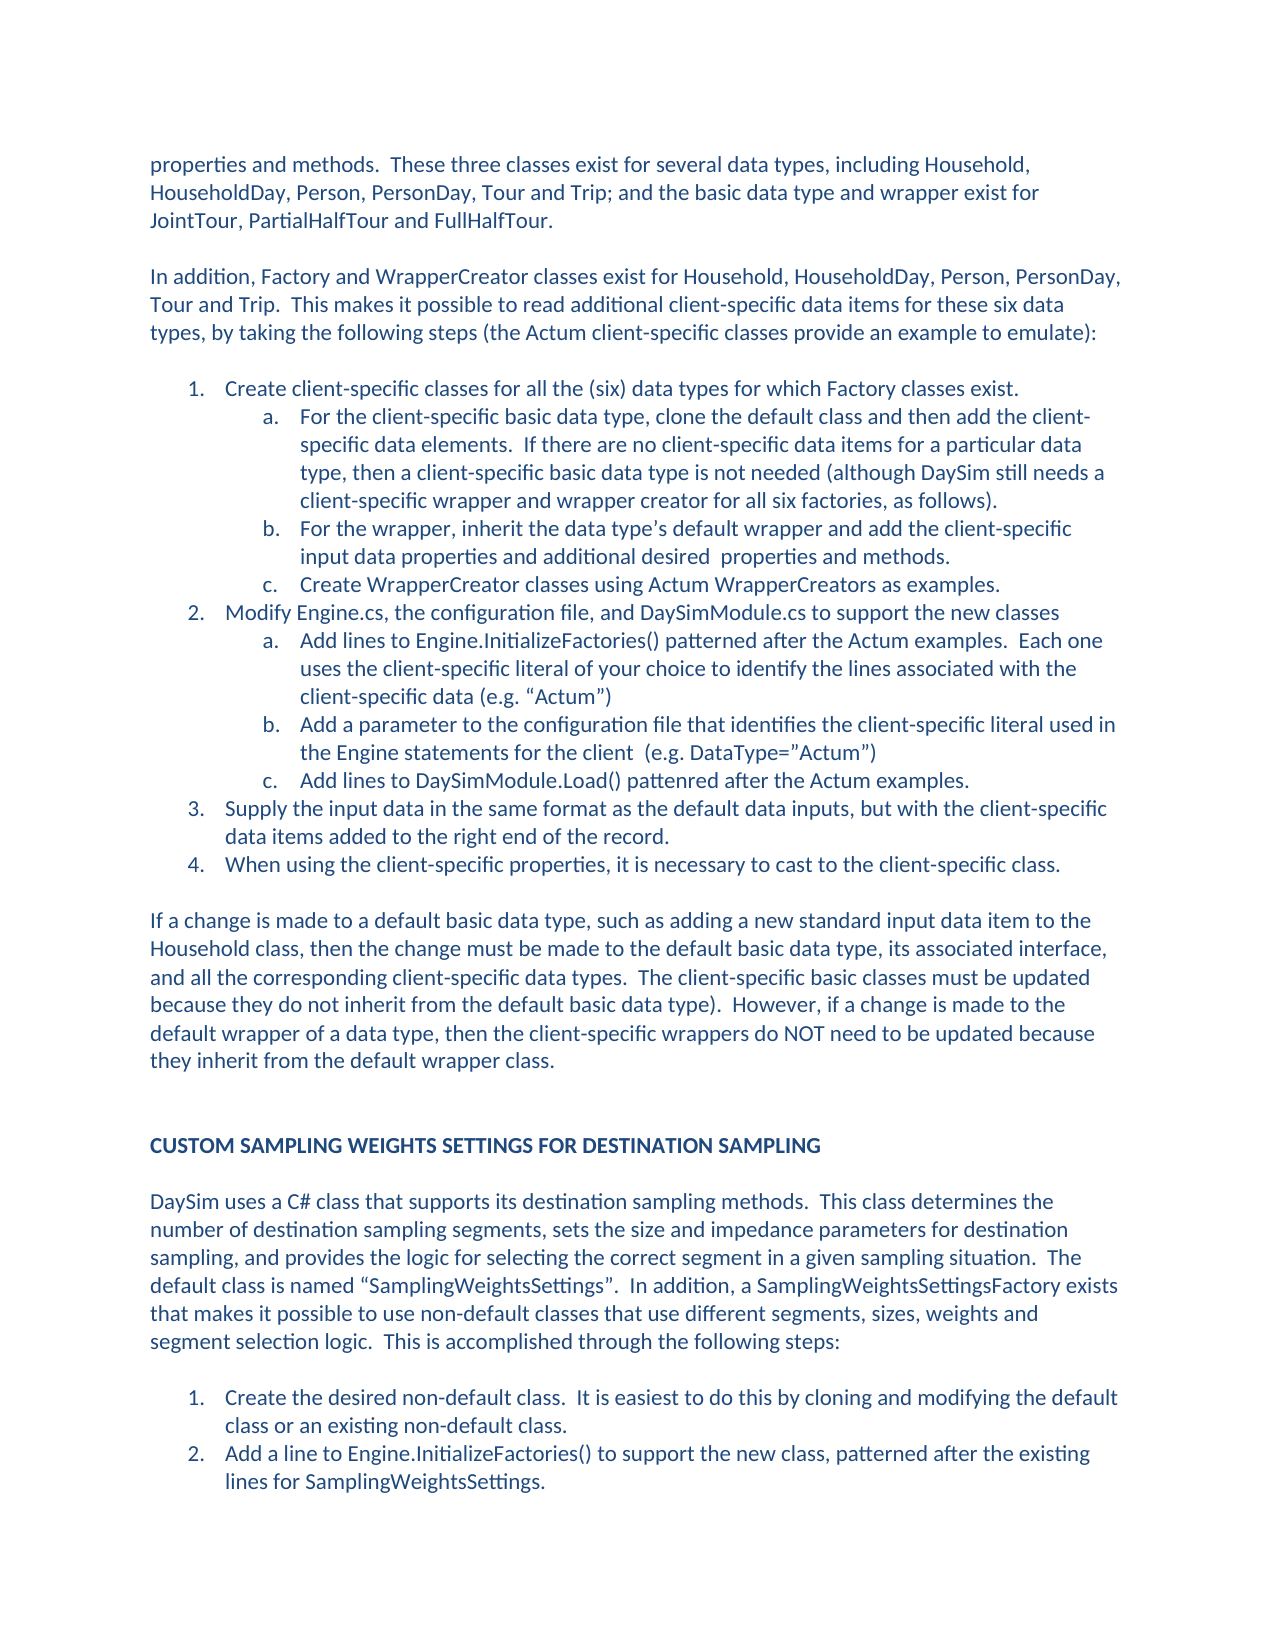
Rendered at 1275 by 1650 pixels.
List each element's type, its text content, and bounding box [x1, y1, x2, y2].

text In addition, Factory and WrapperCreator classes exist for Household, HouseholdDay, Person, PersonDay, Tour and Trip. This makes it possible to read additional client-specific data items for these six data types, by taking the following steps (the Actum client-specific classes provide an example to emulate): [150, 262, 1125, 346]
list Add lines to Engine.InitializeFactories() patterned after the Actum examples. Each one uses the client-specific literal of your choice to identify the lines associated with the client-specific data (e.g. “Actum”) [262, 626, 1125, 710]
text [150, 150, 1125, 234]
list Add lines to DaySimModule.Load() pattenred after the Actum examples. [262, 766, 1125, 794]
list For the wrapper, inherit the data type’s default wrapper and add the client-specific input data properties and additional desired properties and methods. [262, 514, 1125, 570]
list Supply the input data in the same format as the default data inputs, but with the client-specific data items added to the right end of the record. [187, 794, 1125, 851]
list Modify Engine.cs, the configuration file, and DaySimModule.cs to support the new classes [187, 598, 1125, 626]
text CUSTOM SAMPLING WEIGHTS SETTINGS FOR DESTINATION SAMPLING [150, 1131, 1125, 1159]
list Create WrapperCreator classes using Actum WrapperCreators as examples. [262, 570, 1125, 598]
text DaySim uses a C# class that supports its destination sampling methods. This class determines the number of destination sampling segments, sets the size and impedance parameters for destination sampling, and provides the logic for selecting the correct segment in a given sampling situation. The default class is named “SamplingWeightsSettings”. In addition, a SamplingWeightsSettingsFactory exists that makes it possible to use non-default classes that use different segments, sizes, weights and segment selection logic. This is accomplished through the following steps: [150, 1187, 1125, 1355]
list Add a parameter to the configuration file that identifies the client-specific literal used in the Engine statements for the client (e.g. DataType=”Actum”) [262, 710, 1125, 766]
list When using the client-specific properties, it is necessary to cast to the client-specific class. [187, 851, 1125, 878]
list For the client-specific basic data type, clone the default class and then add the client-specific data elements. If there are no client-specific data items for a particular data type, then a client-specific basic data type is not needed (although DaySim still needs a client-specific wrapper and wrapper creator for all six factories, as follows). [262, 402, 1125, 514]
text If a change is made to a default basic data type, such as adding a new standard input data item to the Household class, then the change must be made to the default basic data type, its associated interface, and all the corresponding client-specific data types. The client-specific basic classes must be updated because they do not inherit from the default basic data type). However, if a change is made to the default wrapper of a data type, then the client-specific wrappers do NOT need to be updated because they inherit from the default wrapper class. [150, 907, 1125, 1075]
list Create the desired non-default class. It is easiest to do this by cloning and modifying the default class or an existing non-default class. [187, 1383, 1125, 1439]
list Create client-specific classes for all the (six) data types for which Factory classes exist. [187, 374, 1125, 402]
list Add a line to Engine.InitializeFactories() to support the new class, patterned after the existing lines for SamplingWeightsSettings. [187, 1439, 1125, 1495]
